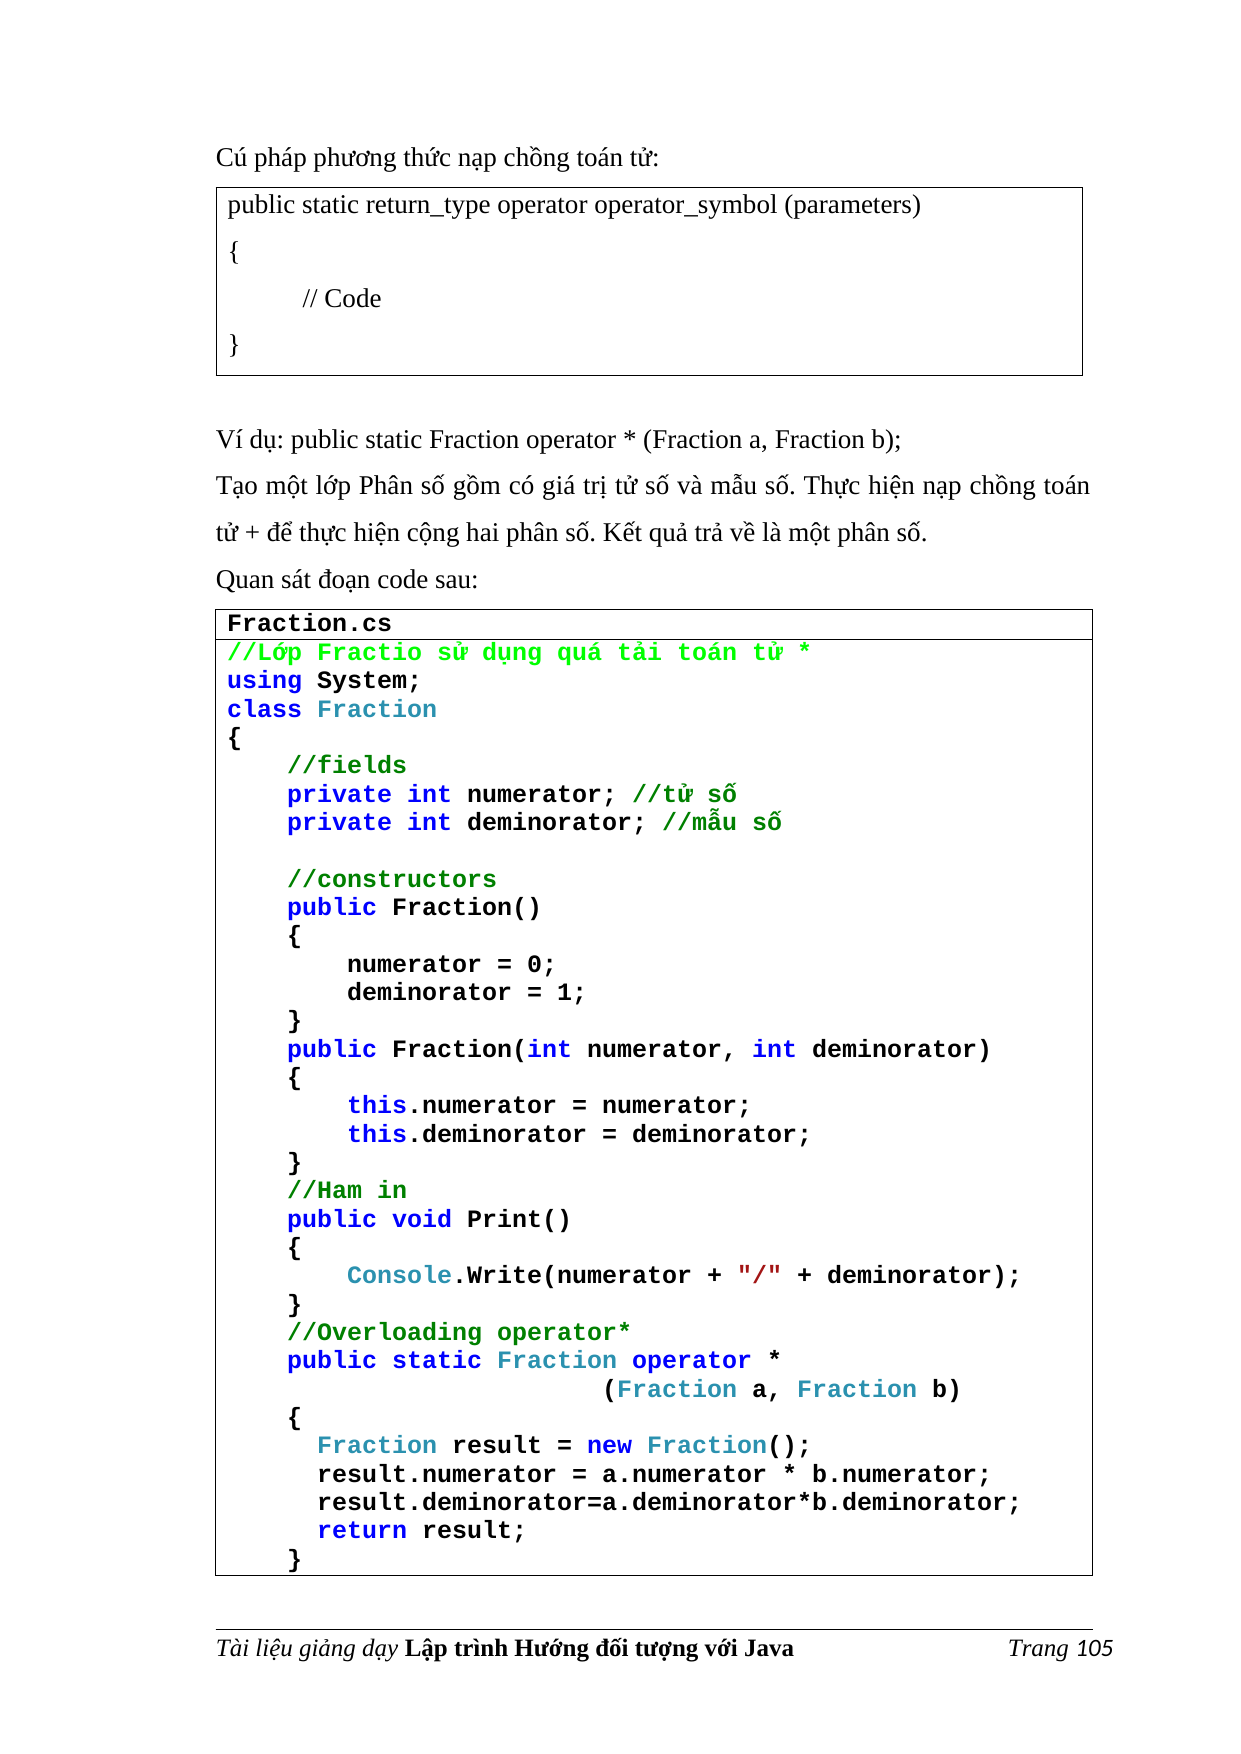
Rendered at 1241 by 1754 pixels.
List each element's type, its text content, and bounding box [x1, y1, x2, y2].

text Tạo một lớp Phân số gồm có giá trị tử số và mẫu số. Thực hiện nạp chồng toán tử + để thực hiện cộng hai phân số. Kết quả trả về là một phân số. [216, 469, 1093, 547]
text Ví dụ: public static Fraction operator * (Fraction a, Fraction b); [216, 423, 1093, 454]
text Quan sát đoạn code sau: [216, 563, 1093, 594]
table_header Fraction.cs [216, 610, 1092, 639]
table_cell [216, 640, 1092, 1575]
table_header public static return_type operator operator_symbol (parameters) { // Code } [217, 188, 1082, 375]
text Cú pháp phương thức nạp chồng toán tử: [216, 141, 1093, 172]
